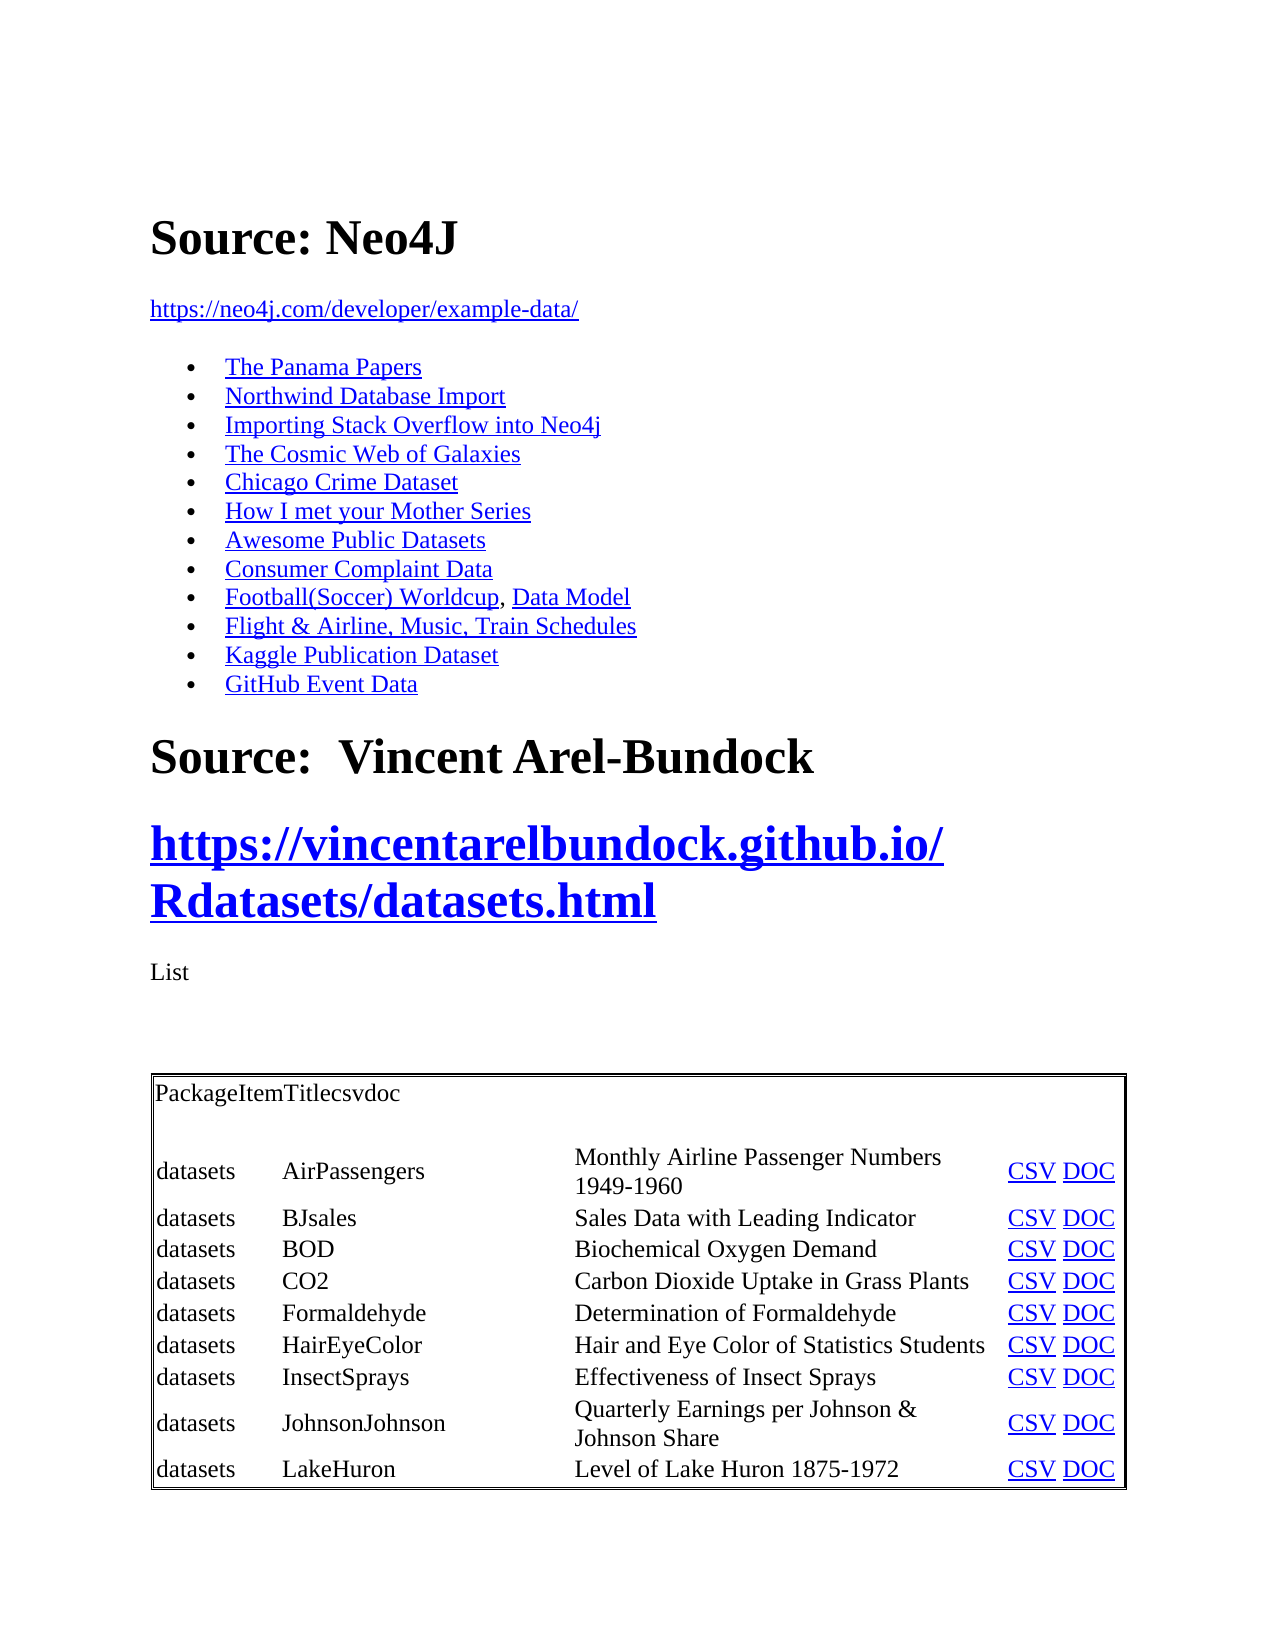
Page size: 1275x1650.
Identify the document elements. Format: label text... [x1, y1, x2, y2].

text List [150, 957, 1125, 986]
list Chicago Crime Dataset [187, 467, 1125, 496]
list Kaggle Publication Dataset [187, 640, 1125, 669]
text https://vincentarelbundock.github.io/Rdatasets/datasets.html [150, 813, 1125, 928]
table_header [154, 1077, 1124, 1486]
list How I met your Mother Series [187, 496, 1125, 525]
list Awesome Public Datasets [187, 525, 1125, 554]
list Football(Soccer) Worldcup, Data Model [187, 582, 1125, 611]
list Flight & Airline, Music, Train Schedules [187, 611, 1125, 640]
list The Cosmic Web of Galaxies [187, 439, 1125, 467]
list Importing Stack Overflow into Neo4j [187, 410, 1125, 439]
text Source: Neo4J [150, 208, 1125, 265]
text https://neo4j.com/developer/example-data/ [150, 294, 1125, 323]
list Northwind Database Import [187, 381, 1125, 410]
text Source: Vincent Arel-Bundock [150, 727, 1125, 784]
list The Panama Papers [187, 352, 1125, 381]
list GitHub Event Data [187, 669, 1125, 697]
list Consumer Complaint Data [187, 554, 1125, 582]
